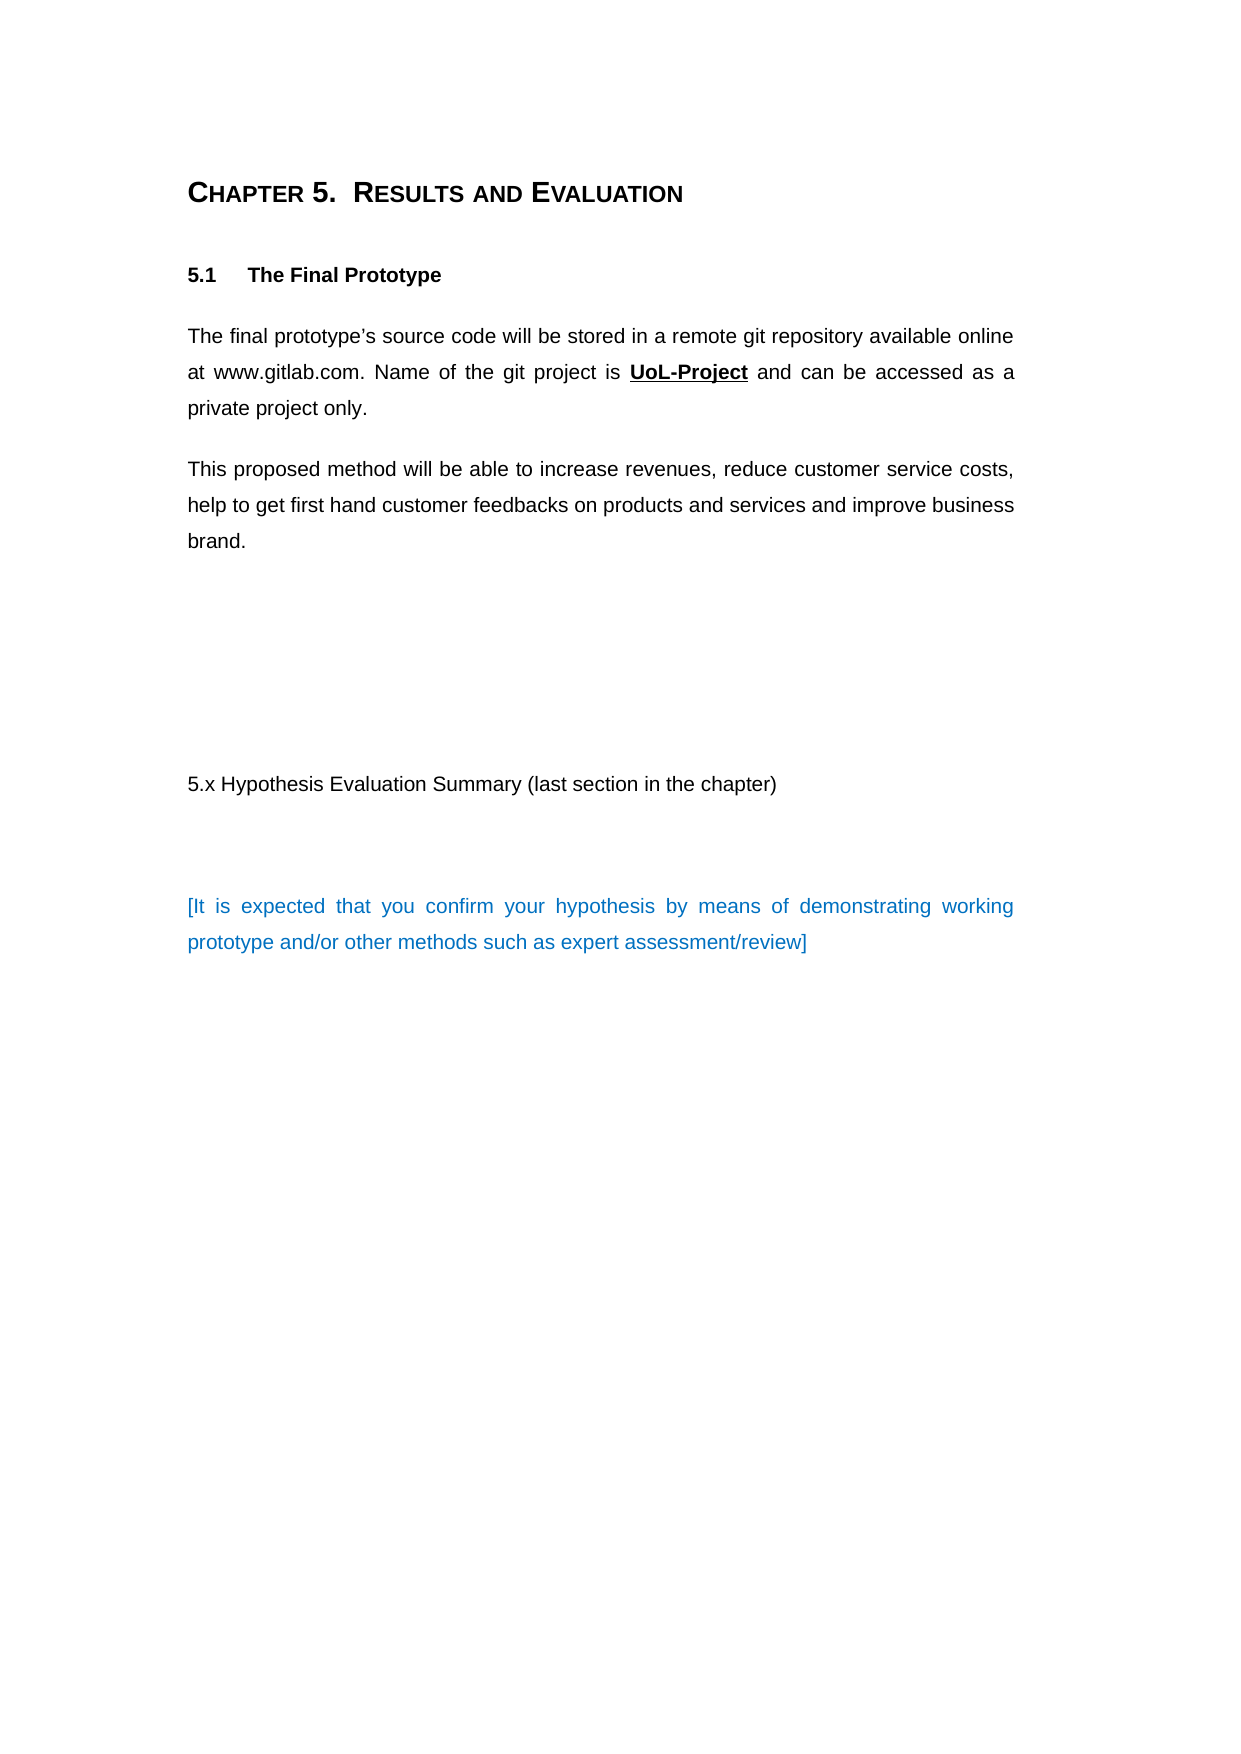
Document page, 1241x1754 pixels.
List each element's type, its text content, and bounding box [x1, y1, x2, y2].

subtitle The Final Prototype [187, 263, 1015, 287]
subtitle Results and Evaluation [187, 175, 970, 208]
text This proposed method will be able to increase revenues, reduce customer service costs, help to get first hand customer feedbacks on products and services and improve business brand. [187, 457, 1015, 552]
text The final prototype’s source code will be stored in a remote git repository available online at www.gitlab.com. Name of the git project is UoL-Project and can be accessed as a private project only. [187, 324, 1015, 419]
text [It is expected that you confirm your hypothesis by means of demonstrating working prototype and/or other methods such as expert assessment/review] [187, 894, 1015, 954]
text 5.x Hypothesis Evaluation Summary (last section in the chapter) [187, 772, 1015, 796]
